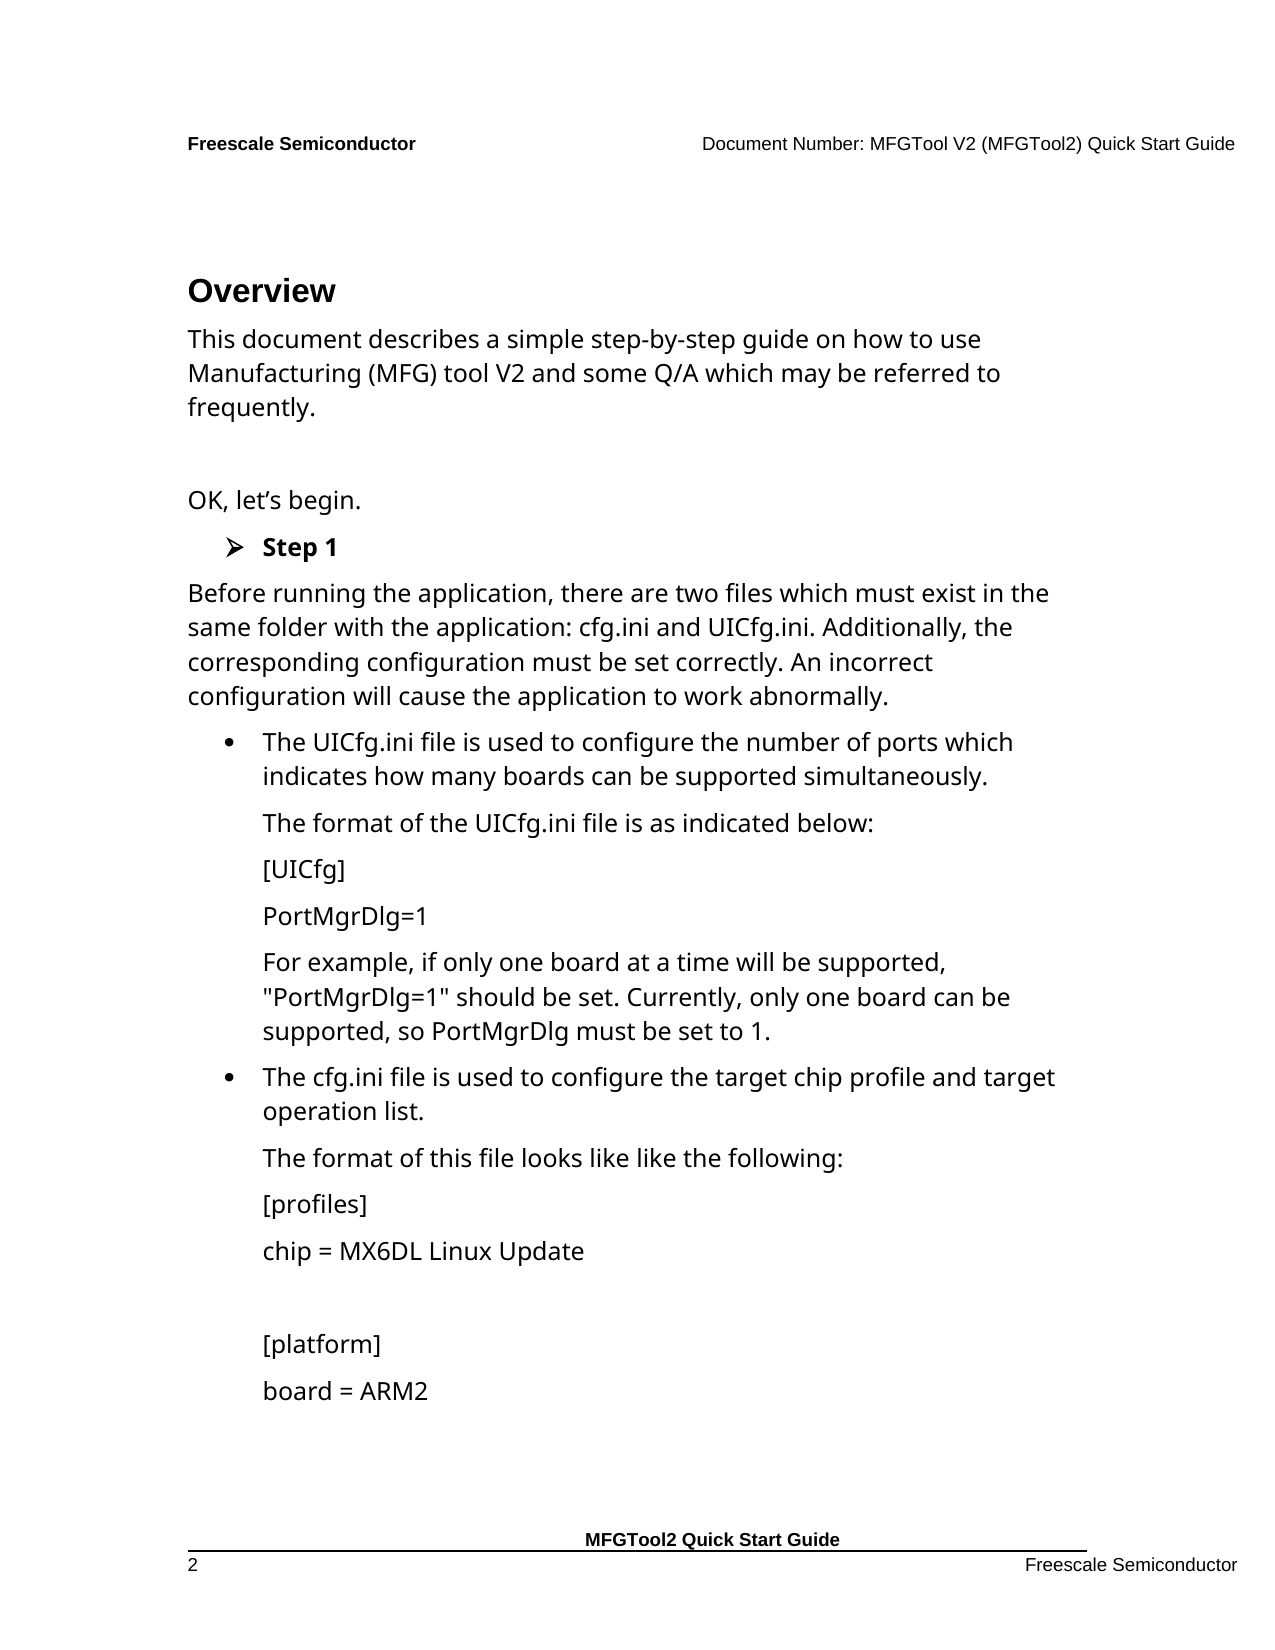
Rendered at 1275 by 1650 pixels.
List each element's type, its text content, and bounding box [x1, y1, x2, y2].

text [platform] [262, 1327, 1087, 1361]
text PortMgrDlg=1 [262, 898, 1087, 933]
list The UICfg.ini file is used to configure the number of ports which indicates how many boards can be supported simultaneously. [225, 725, 1087, 793]
text The format of this file looks like like the following: [262, 1140, 1087, 1174]
text For example, if only one board at a time will be supported, "PortMgrDlg=1" should be set. Currently, only one board can be supported, so PortMgrDlg must be set to 1. [262, 945, 1087, 1047]
text Before running the application, there are two files which must exist in the same folder with the application: cfg.ini and UICfg.ini. Additionally, the corresponding configuration must be set correctly. An incorrect configuration will cause the application to work abnormally. [187, 576, 1087, 712]
text [UICfg] [262, 852, 1087, 886]
text OK, let’s begin. [187, 483, 1087, 517]
text [profiles] [262, 1187, 1087, 1221]
text This document describes a simple step-by-step guide on how to use Manufacturing (MFG) tool V2 and some Q/A which may be referred to frequently. [187, 322, 1087, 424]
list The cfg.ini file is used to configure the target chip profile and target operation list. [225, 1060, 1087, 1128]
list Step 1 [225, 529, 1087, 563]
text chip = MX6DL Linux Update [262, 1233, 1087, 1268]
text board = ARM2 [262, 1373, 1087, 1407]
subtitle Overview [187, 271, 1087, 309]
text The format of the UICfg.ini file is as indicated below: [262, 805, 1087, 839]
